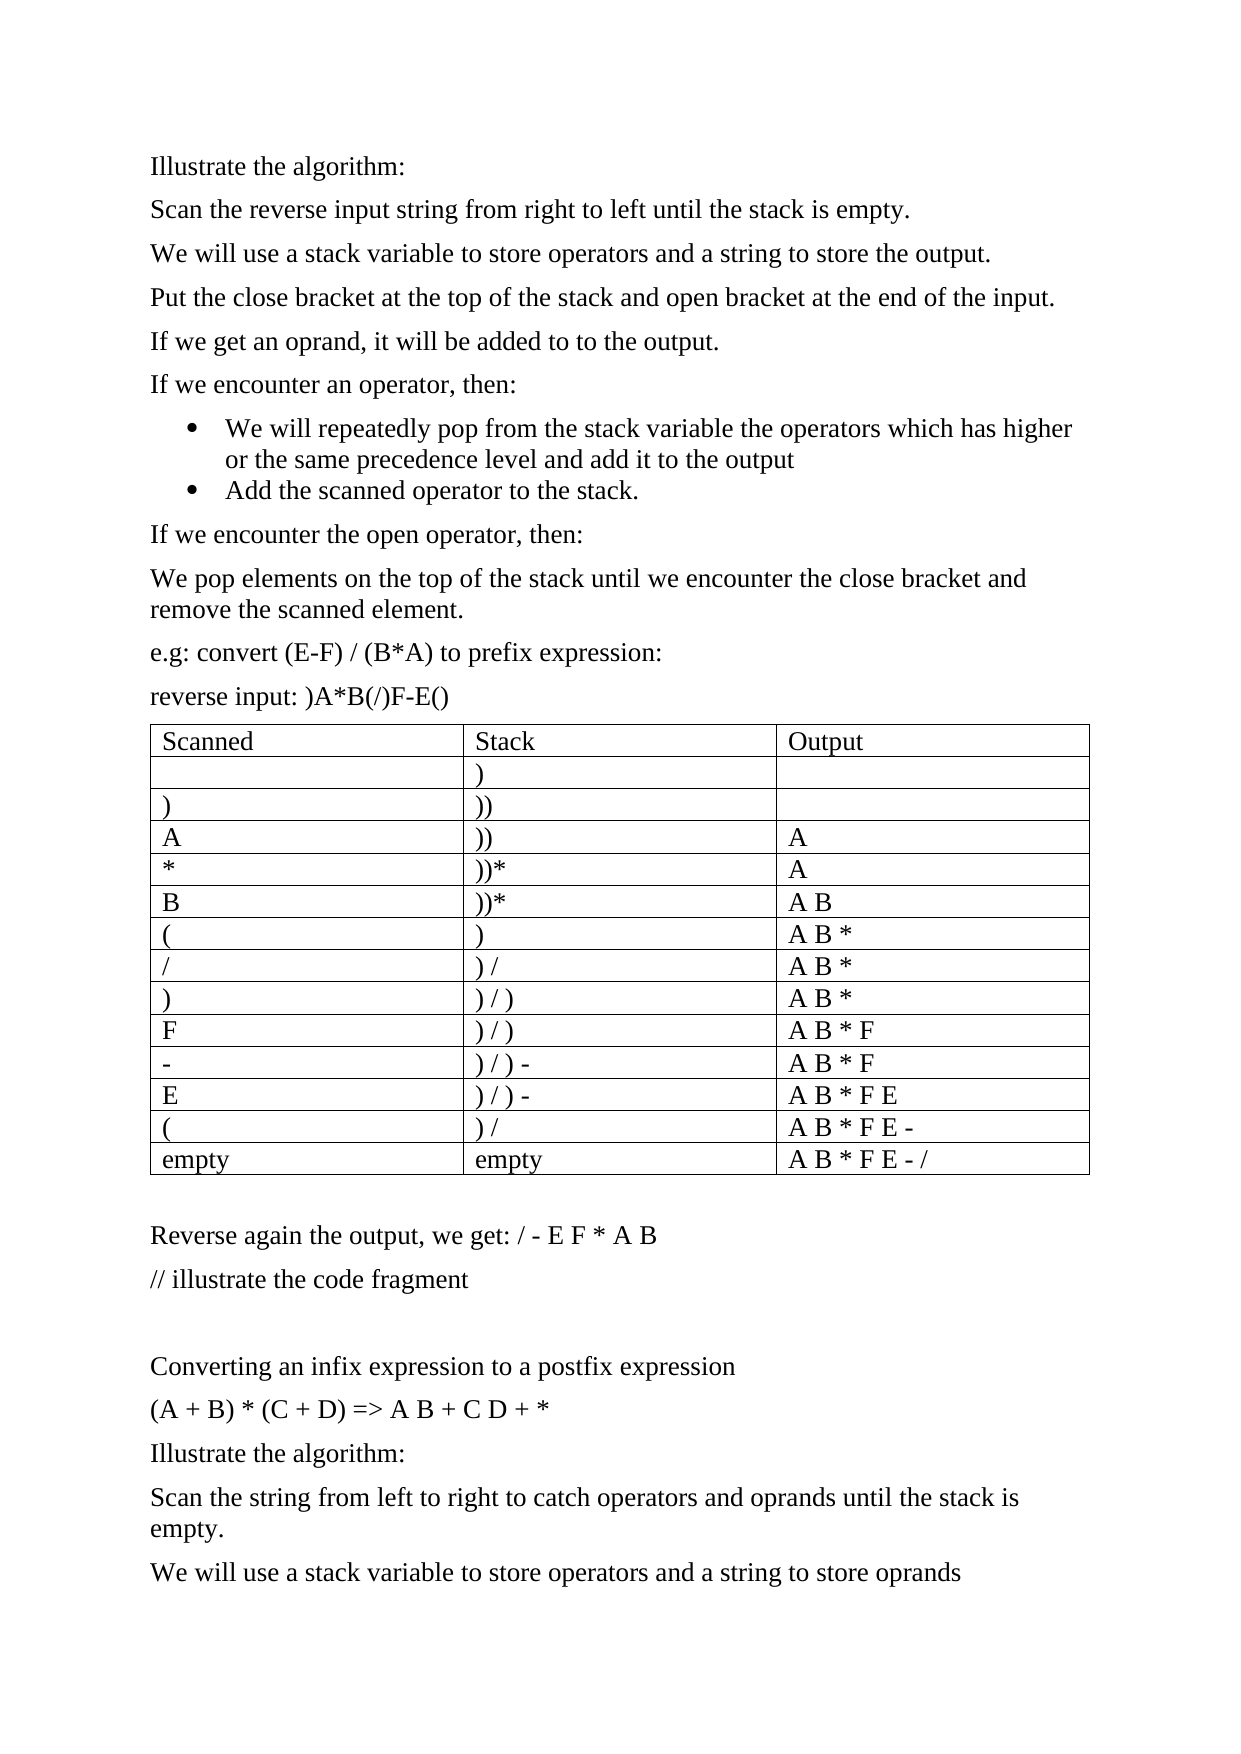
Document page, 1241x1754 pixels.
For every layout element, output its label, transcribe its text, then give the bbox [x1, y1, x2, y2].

text e.g: convert (E-F) / (B*A) to prefix expression: [150, 636, 1090, 668]
text // illustrate the code fragment [150, 1263, 1090, 1294]
table_header Output [777, 725, 1089, 756]
text If we get an oprand, it will be added to to the output. [150, 324, 1090, 356]
table_cell A B [777, 886, 1089, 917]
table_cell ) [464, 757, 776, 788]
table_cell ))* [464, 854, 776, 885]
table_cell A B * F E [777, 1079, 1089, 1110]
table_cell - [151, 1047, 463, 1078]
list Add the scanned operator to the stack. [187, 474, 1090, 506]
table_cell ) / ) - [464, 1047, 776, 1078]
table_cell A [777, 821, 1089, 852]
table_cell A B * F E - [777, 1111, 1089, 1142]
table_cell ) / ) [464, 982, 776, 1013]
table_cell * [151, 854, 463, 885]
text Put the close bracket at the top of the stack and open bracket at the end of the input. [150, 281, 1090, 312]
text Reverse again the output, we get: / - E F * A B [150, 1219, 1090, 1250]
text reverse input: )A*B(/)F-E() [150, 680, 1090, 711]
text Converting an infix expression to a postfix expression [150, 1350, 1090, 1381]
table_header Stack [464, 725, 776, 756]
table_cell ) / ) - [464, 1079, 776, 1110]
table_cell ( [151, 1111, 463, 1142]
text Scan the reverse input string from right to left until the stack is empty. [150, 194, 1090, 225]
table_cell )) [464, 789, 776, 820]
table_cell [777, 757, 1089, 788]
text Illustrate the algorithm: [150, 1437, 1090, 1468]
table_cell A B * F [777, 1047, 1089, 1078]
table_cell A [151, 821, 463, 852]
table_cell A B * [777, 950, 1089, 981]
table_cell ) [151, 982, 463, 1013]
table_header Scanned [151, 725, 463, 756]
table_cell E [151, 1079, 463, 1110]
text We pop elements on the top of the stack until we encounter the close bracket and remove the scanned element. [150, 562, 1090, 624]
text We will use a stack variable to store operators and a string to store the output. [150, 237, 1090, 268]
table_cell B [151, 886, 463, 917]
table_cell / [151, 950, 463, 981]
table_cell A B * F E - / [777, 1143, 1089, 1174]
table_cell A B * F [777, 1015, 1089, 1046]
table_cell empty [151, 1143, 463, 1174]
list We will repeatedly pop from the stack variable the operators which has higher or the same precedence level and add it to the output [187, 412, 1090, 474]
table_cell ) / [464, 950, 776, 981]
table_cell F [151, 1015, 463, 1046]
table_cell ) [464, 918, 776, 949]
text Scan the string from left to right to catch operators and oprands until the stack is empty. [150, 1481, 1090, 1543]
table_cell ( [151, 918, 463, 949]
table_cell empty [464, 1143, 776, 1174]
text If we encounter an operator, then: [150, 368, 1090, 399]
text (A + B) * (C + D) => A B + C D + * [150, 1394, 1090, 1425]
table_cell [151, 757, 463, 788]
text If we encounter the open operator, then: [150, 518, 1090, 549]
table_cell A [777, 854, 1089, 885]
text Illustrate the algorithm: [150, 150, 1090, 181]
table_cell A B * [777, 918, 1089, 949]
table_cell )) [464, 821, 776, 852]
table_cell ) [151, 789, 463, 820]
text We will use a stack variable to store operators and a string to store oprands [150, 1556, 1090, 1587]
table_cell [777, 789, 1089, 820]
table_cell A B * [777, 982, 1089, 1013]
table_cell ) / ) [464, 1015, 776, 1046]
table_cell ) / [464, 1111, 776, 1142]
table_cell ))* [464, 886, 776, 917]
